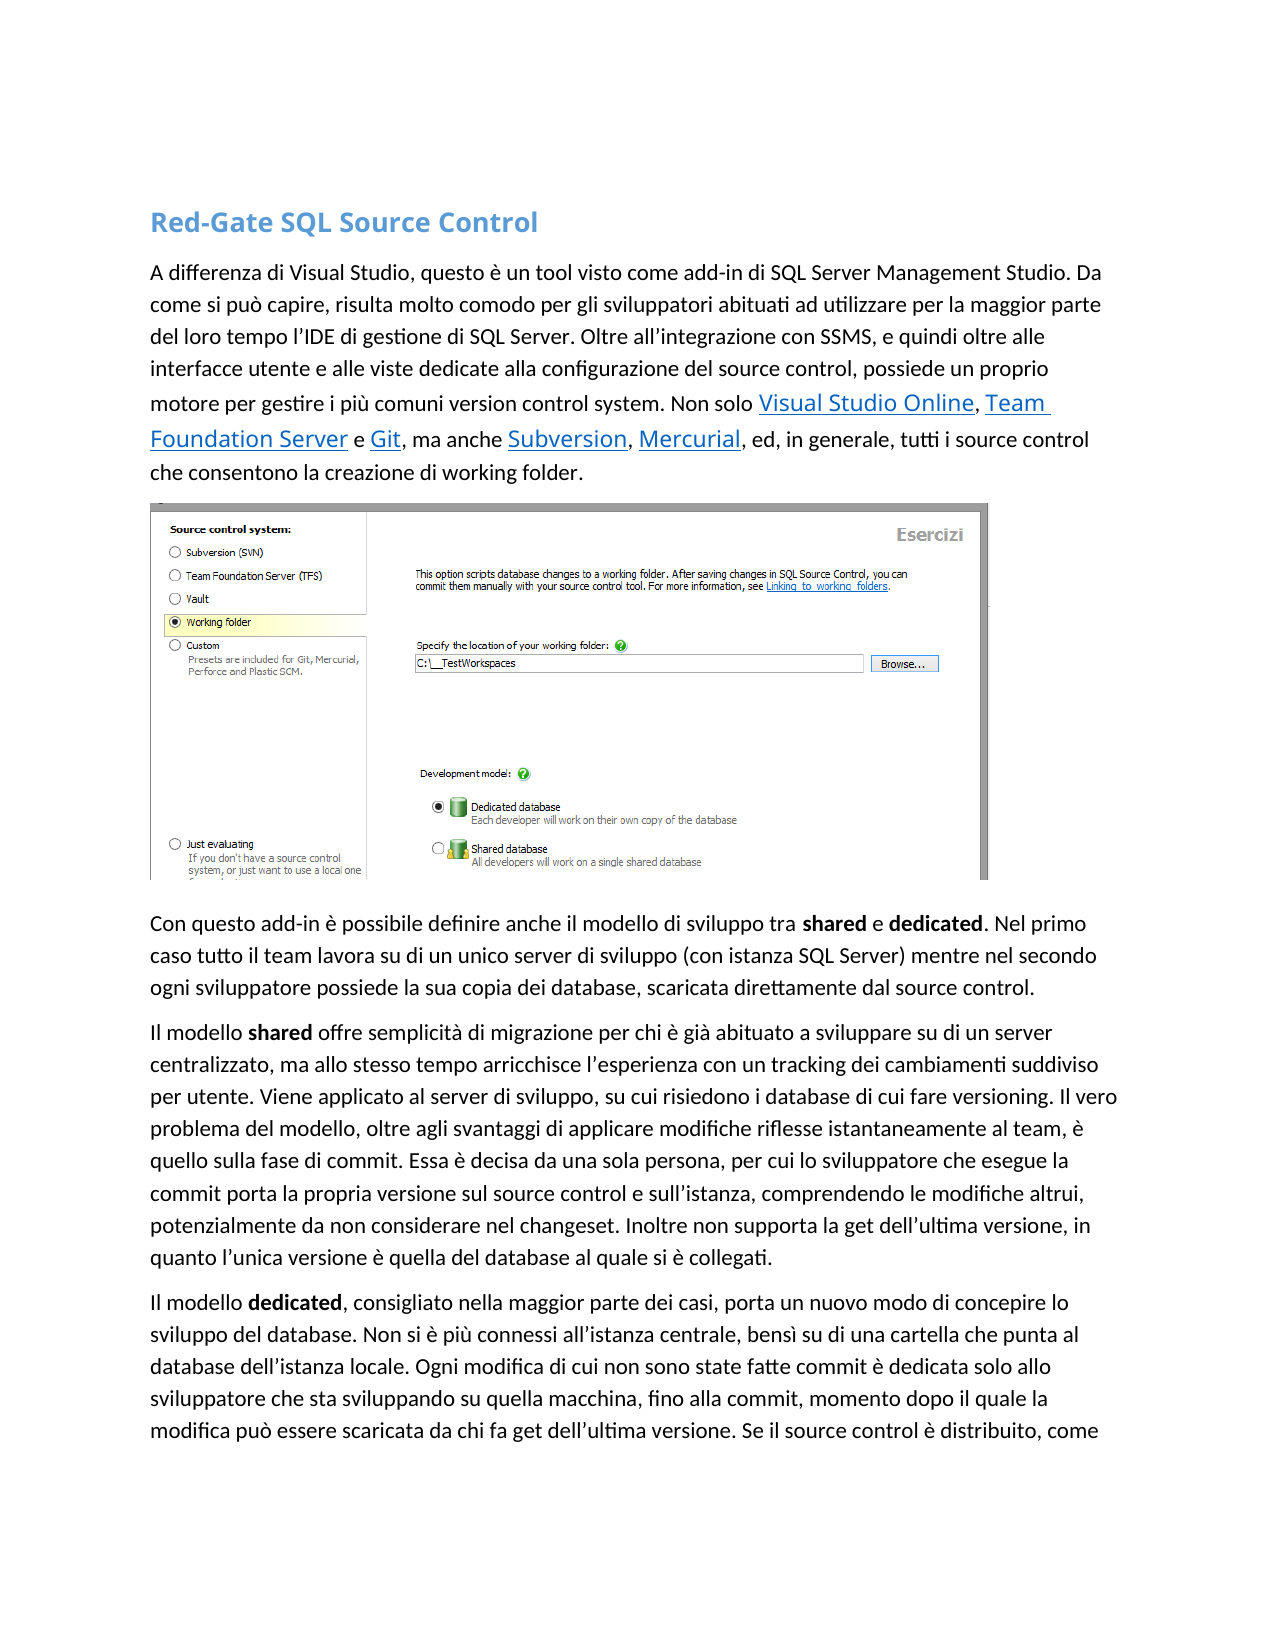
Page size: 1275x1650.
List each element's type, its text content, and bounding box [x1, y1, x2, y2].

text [150, 1288, 1125, 1444]
picture [150, 503, 991, 880]
subtitle Red-Gate SQL Source Control [150, 203, 1125, 240]
text Con questo add-in è possibile definire anche il modello di sviluppo tra shared e dedicated. Nel primo caso tutto il team lavora su di un unico server di sviluppo (con istanza SQL Server) mentre nel secondo ogni sviluppatore possiede la sua copia dei database, scaricata direttamente dal source control. [150, 909, 1125, 1001]
text A differenza di Visual Studio, questo è un tool visto come add-in di SQL Server Management Studio. Da come si può capire, risulta molto comodo per gli sviluppatori abituati ad utilizzare per la maggior parte del loro tempo l’IDE di gestione di SQL Server. Oltre all’integrazione con SSMS, e quindi oltre alle interfacce utente e alle viste dedicate alla configurazione del source control, possiede un proprio motore per gestire i più comuni version control system. Non solo Visual Studio Online, Team Foundation Server e Git, ma anche Subversion, Mercurial, ed, in generale, tutti i source control che consentono la creazione di working folder. [150, 258, 1125, 487]
text Il modello shared offre semplicità di migrazione per chi è già abituato a sviluppare su di un server centralizzato, ma allo stesso tempo arricchisce l’esperienza con un tracking dei cambiamenti suddiviso per utente. Viene applicato al server di sviluppo, su cui risiedono i database di cui fare versioning. Il vero problema del modello, oltre agli svantaggi di applicare modifiche riflesse istantaneamente al team, è quello sulla fase di commit. Essa è decisa da una sola persona, per cui lo sviluppatore che esegue la commit porta la propria versione sul source control e sull’istanza, comprendendo le modifiche altrui, potenzialmente da non considerare nel changeset. Inoltre non supporta la get dell’ultima versione, in quanto l’unica versione è quella del database al quale si è collegati. [150, 1018, 1125, 1271]
